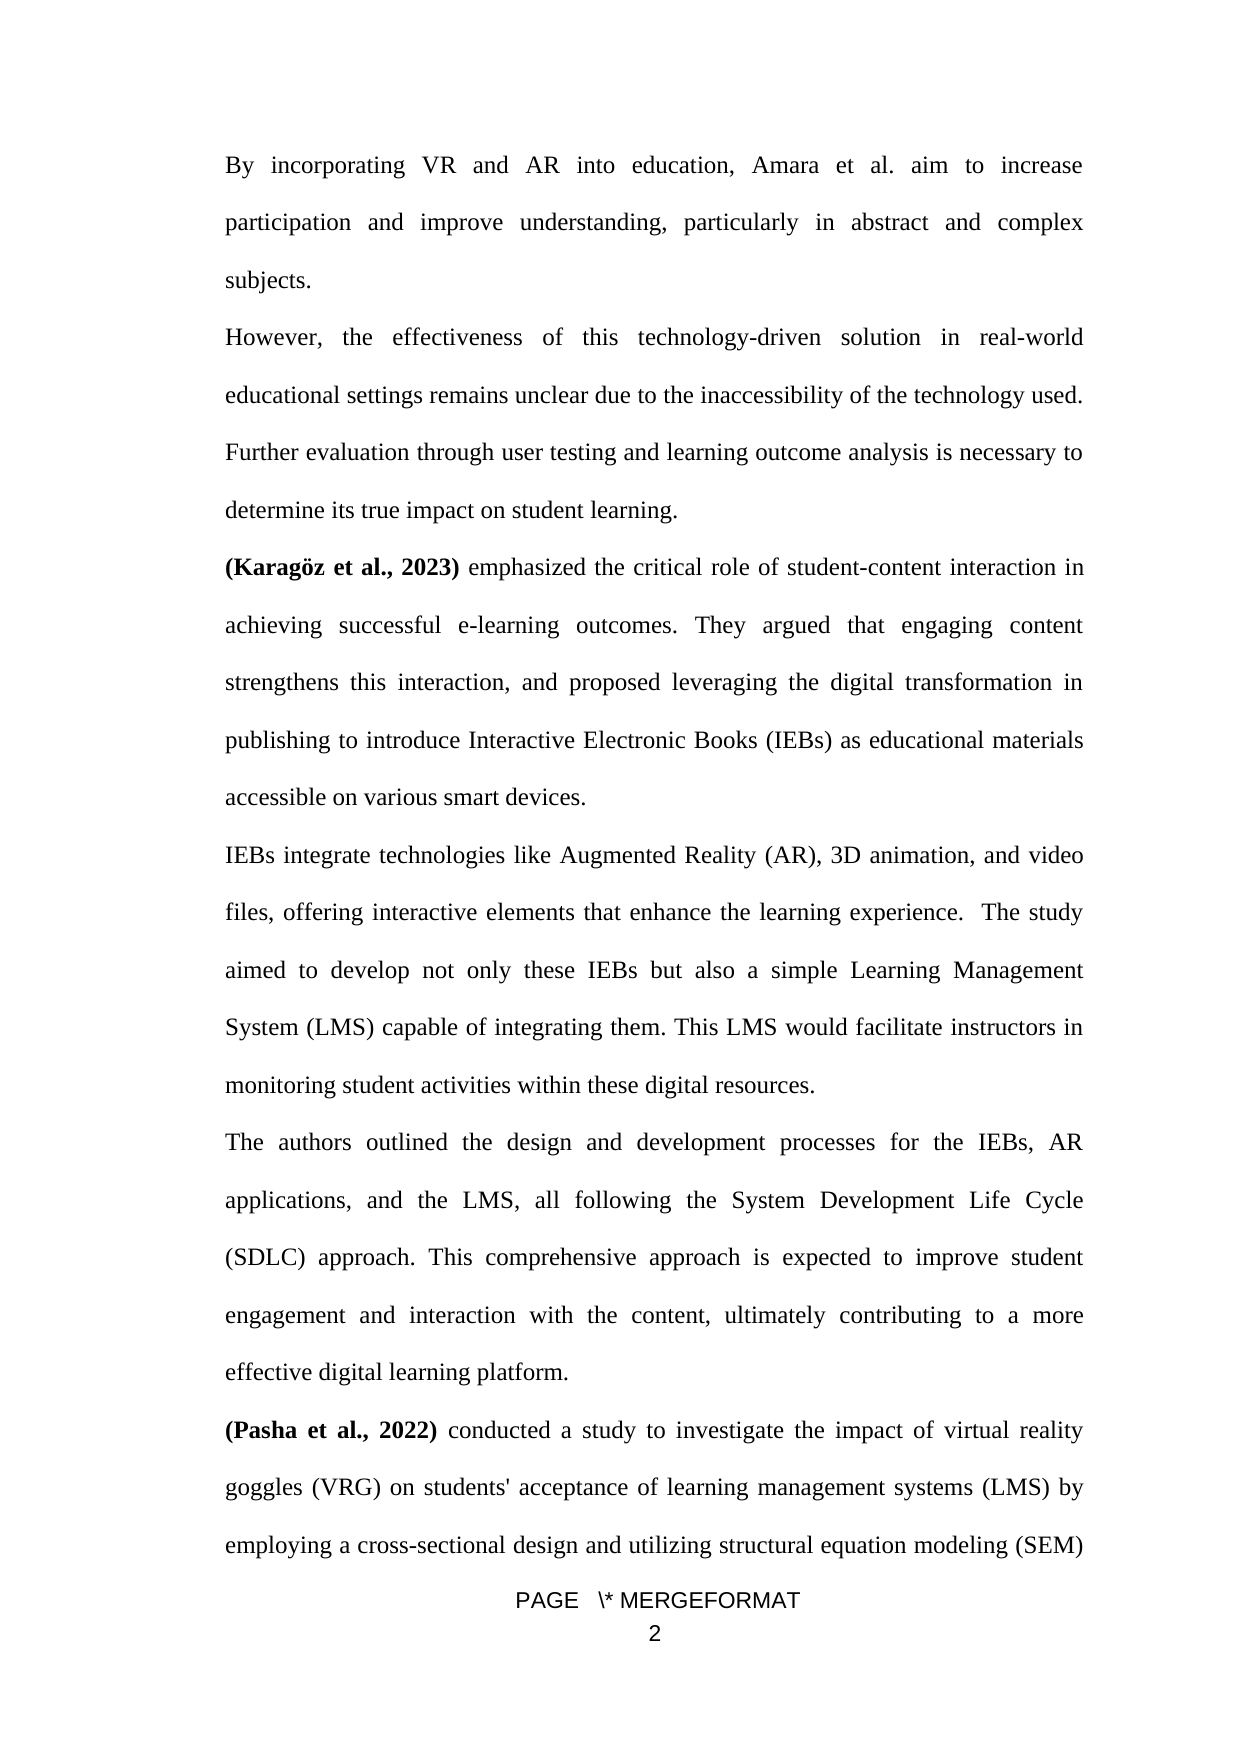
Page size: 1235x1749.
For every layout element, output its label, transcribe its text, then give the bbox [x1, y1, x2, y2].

text However, the effectiveness of this technology-driven solution in real-world educational settings remains unclear due to the inaccessibility of the technology used. Further evaluation through user testing and learning outcome analysis is necessary to determine its true impact on student learning. [225, 322, 1084, 524]
text IEBs integrate technologies like Augmented Reality (AR), 3D animation, and video files, offering interactive elements that enhance the learning experience. The study aimed to develop not only these IEBs but also a simple Learning Management System (LMS) capable of integrating them. This LMS would facilitate instructors in monitoring student activities within these digital resources. [225, 840, 1084, 1099]
text (Karagöz et al., 2023) emphasized the critical role of student-content interaction in achieving successful e-learning outcomes. They argued that engaging content strengthens this interaction, and proposed leveraging the digital transformation in publishing to introduce Interactive Electronic Books (IEBs) as educational materials accessible on various smart devices. [225, 552, 1084, 811]
text By incorporating VR and AR into education, Amara et al. aim to increase participation and improve understanding, particularly in abstract and complex subjects. [225, 150, 1084, 294]
text The authors outlined the design and development processes for the IEBs, AR applications, and the LMS, all following the System Development Life Cycle (SDLC) approach. This comprehensive approach is expected to improve student engagement and interaction with the content, ultimately contributing to a more effective digital learning platform. [225, 1127, 1084, 1386]
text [225, 1415, 1084, 1559]
